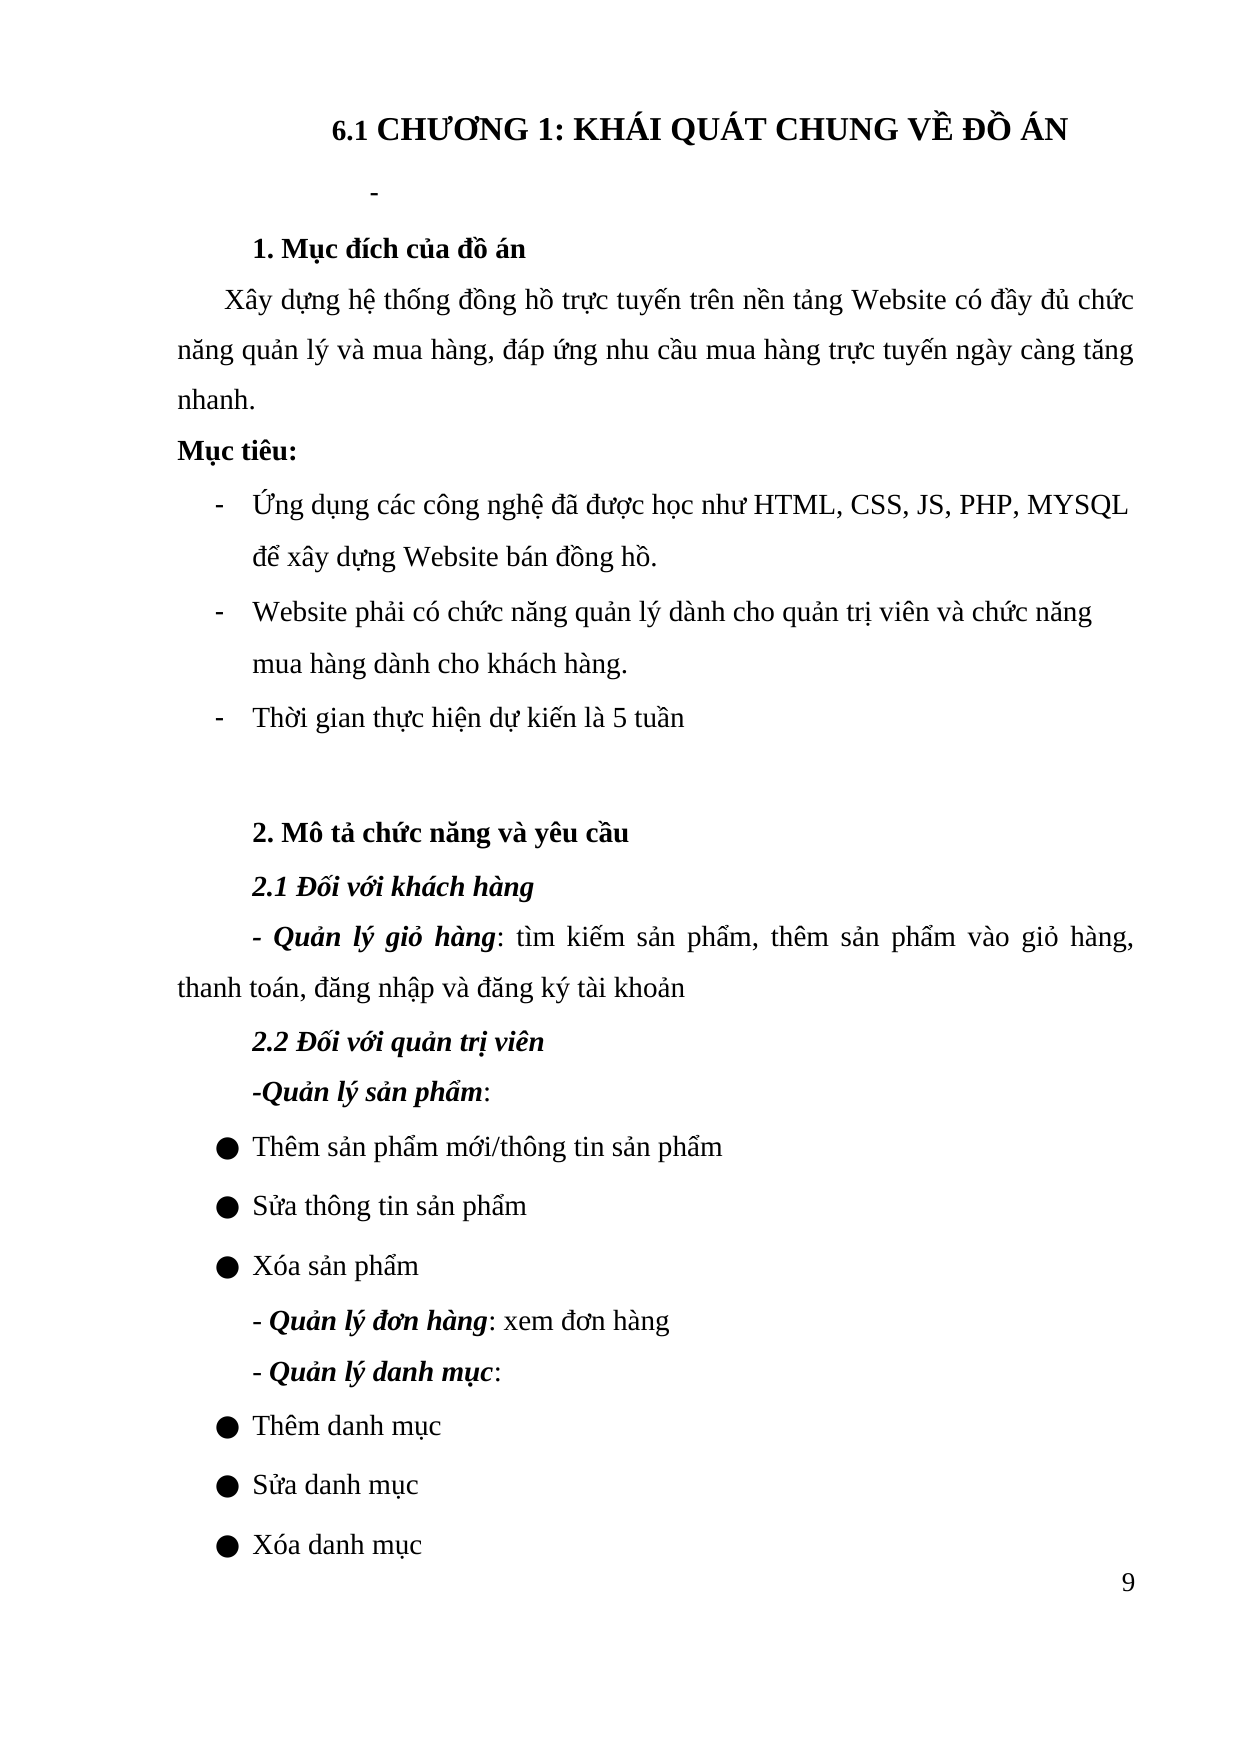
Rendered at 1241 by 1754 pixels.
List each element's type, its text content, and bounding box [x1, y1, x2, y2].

subtitle 2. Mô tả chức năng và yêu cầu [177, 815, 1135, 848]
subtitle 1. Mục đích của đồ án [177, 231, 1135, 265]
subtitle 2.1 Đối với khách hàng [177, 869, 1135, 903]
text Mục tiêu: [177, 433, 1135, 466]
text - Quản lý giỏ hàng: tìm kiếm sản phẩm, thêm sản phẩm vào giỏ hàng, thanh toán, đăng nhập và đăng ký tài khoản [177, 919, 1135, 1003]
list Thêm sản phẩm mới/thông tin sản phẩm [214, 1125, 1135, 1164]
text Xây dựng hệ thống đồng hồ trực tuyến trên nền tảng Website có đầy đủ chức năng quản lý và mua hàng, đáp ứng nhu cầu mua hàng trực tuyến ngày càng tăng nhanh. [177, 282, 1135, 416]
list Thời gian thực hiện dự kiến là 5 tuần [214, 697, 1135, 736]
text - Quản lý đơn hàng: xem đơn hàng [177, 1303, 1135, 1337]
list Sửa thông tin sản phẩm [214, 1184, 1135, 1224]
list Xóa sản phẩm [214, 1244, 1135, 1283]
list Thêm danh mục [214, 1404, 1135, 1444]
subtitle 2.2 Đối với quản trị viên [177, 1024, 1135, 1058]
list Website phải có chức năng quản lý dành cho quản trị viên và chức năng mua hàng dành cho khách hàng. [214, 590, 1135, 680]
text -Quản lý sản phẩm: [252, 1074, 1135, 1108]
text - Quản lý danh mục: [177, 1354, 1135, 1387]
list Ứng dụng các công nghệ đã được học như HTML, CSS, JS, PHP, MYSQL để xây dựng Website bán đồng hồ. [214, 483, 1135, 573]
subtitle CHƯƠNG 1: KHÁI QUÁT CHUNG VỀ ĐỒ ÁN [265, 109, 1135, 147]
list Xóa danh mục [214, 1523, 1135, 1563]
list Sửa danh mục [214, 1463, 1135, 1503]
